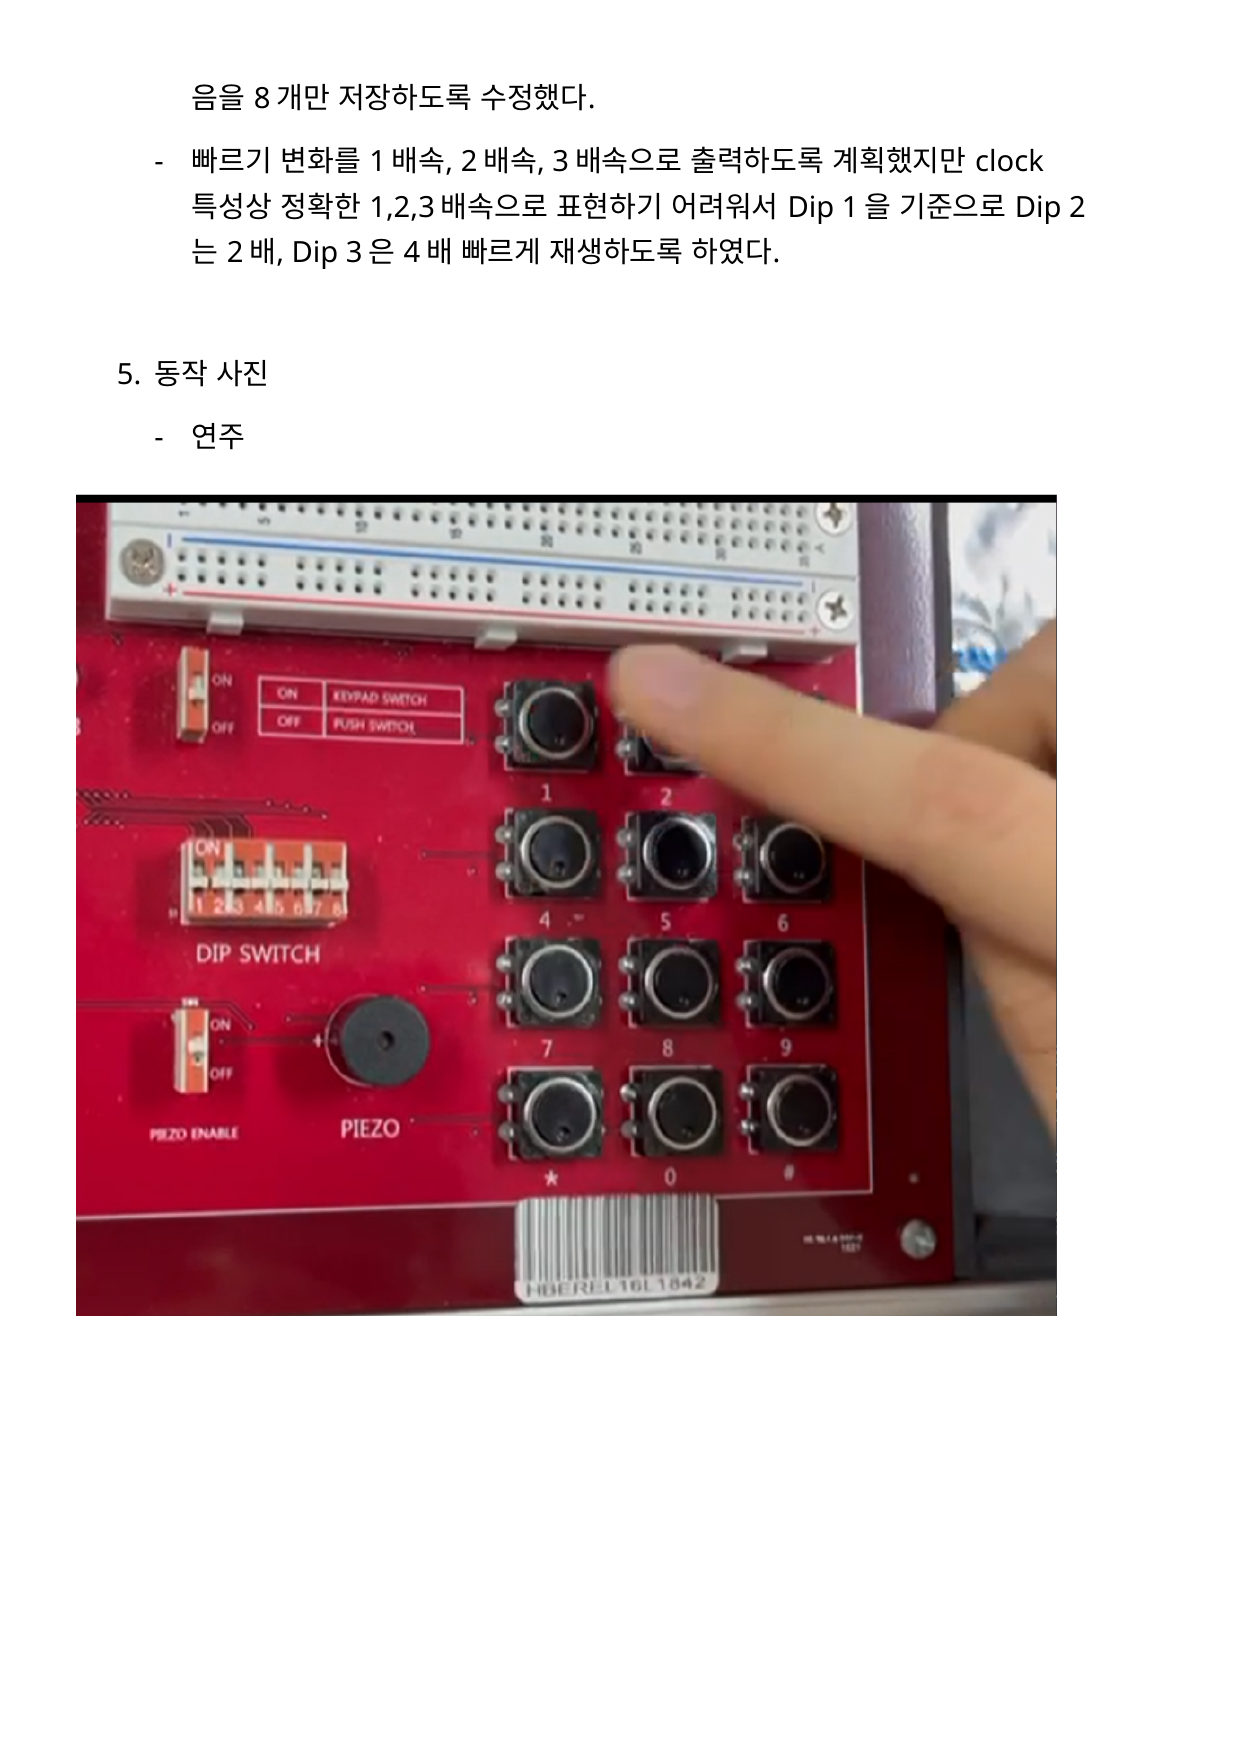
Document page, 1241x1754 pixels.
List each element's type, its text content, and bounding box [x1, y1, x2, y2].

list 연주 [154, 413, 1107, 456]
picture [76, 495, 1056, 1316]
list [154, 75, 1107, 117]
list 동작 사진 [117, 351, 1107, 393]
list 빠르기 변화를 1배속, 2배속, 3배속으로 출력하도록 계획했지만 clock 특성상 정확한 1,2,3배속으로 표현하기 어려워서 Dip 1을 기준으로 Dip 2는 2배, Dip 3은 4배 빠르게 재생하도록 하였다. [154, 137, 1107, 271]
